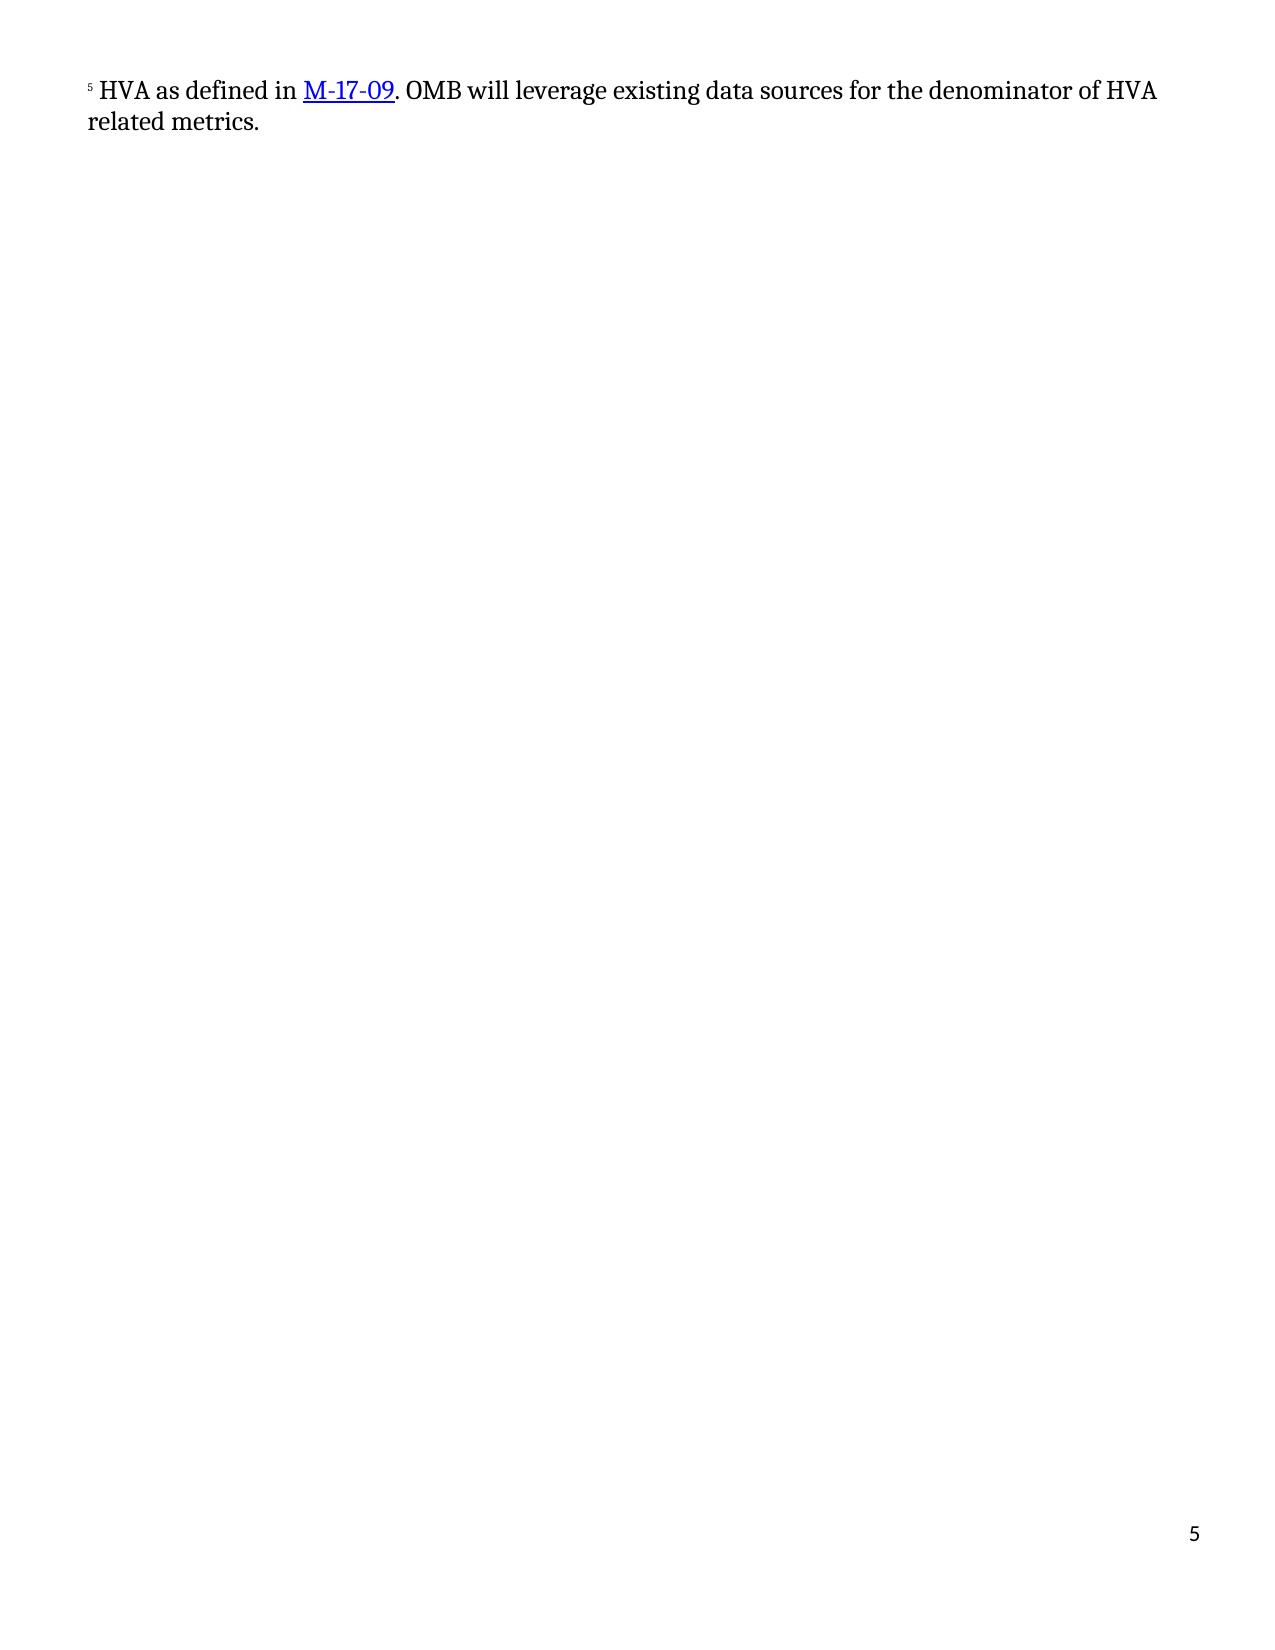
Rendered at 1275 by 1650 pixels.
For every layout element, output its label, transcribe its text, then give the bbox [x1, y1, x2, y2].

text 5 HVA as defined in M-17-09. OMB will leverage existing data sources for the denominator of HVA related metrics. [87, 75, 1200, 137]
